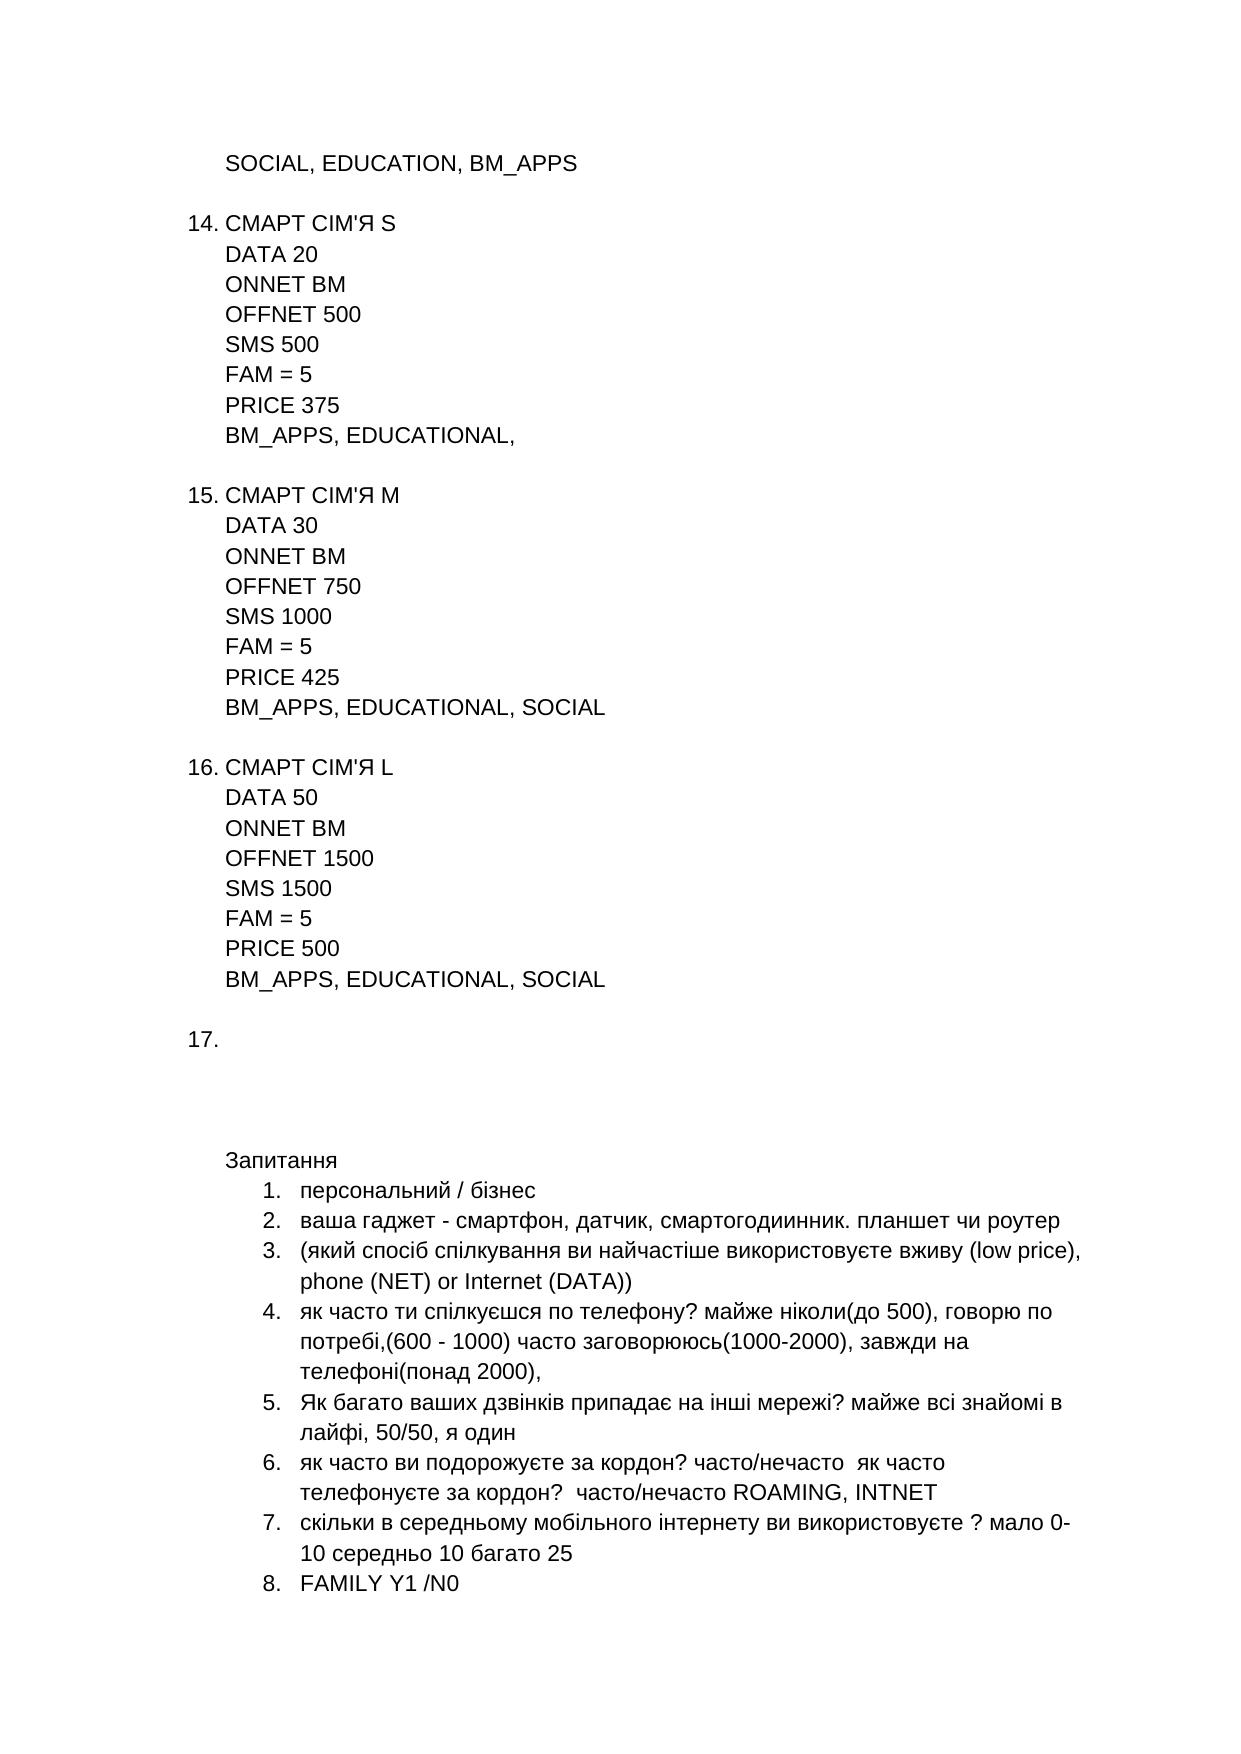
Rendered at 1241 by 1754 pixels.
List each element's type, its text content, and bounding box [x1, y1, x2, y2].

text BM_APPS, EDUCATIONAL, SOCIAL [225, 966, 1090, 992]
text SMS 1000 [225, 603, 1090, 629]
text OFFNET 1500 [225, 845, 1090, 871]
list персональний / бізнес [262, 1177, 1090, 1203]
text FAM = 5 [225, 633, 1090, 660]
list FAMILY Y1 /N0 [262, 1570, 1090, 1596]
text FAM = 5 [225, 905, 1090, 932]
text OFFNET 500 [225, 301, 1090, 327]
text PRICE 425 [225, 663, 1090, 690]
text OFFNET 750 [225, 573, 1090, 599]
list СМАРТ СІМ'Я L [187, 754, 1090, 781]
text DATA 50 [225, 784, 1090, 811]
list (який спосіб спілкування ви найчастіше використовуєте вживу (low price), phone (NET) or Internet (DATA)) [262, 1237, 1090, 1294]
list СМАРТ СІМ'Я M [187, 482, 1090, 509]
text DATA 20 [225, 241, 1090, 267]
text PRICE 375 [225, 392, 1090, 418]
list СМАРТ СІМ'Я S [187, 210, 1090, 237]
text SMS 500 [225, 331, 1090, 358]
list скільки в середньому мобільного інтернету ви використовуєте ? мало 0-10 середньо 10 багато 25 [262, 1509, 1090, 1566]
text PRICE 500 [225, 935, 1090, 962]
list як часто ви подорожуєте за кордон? часто/нечасто як часто телефонуєте за кордон? часто/нечасто ROAMING, INTNET [262, 1449, 1090, 1506]
text SOCIAL, EDUCATION, BM_APPS [225, 150, 1090, 176]
text BM_APPS, EDUCATIONAL, [225, 422, 1090, 448]
list ваша гаджет - смартфон, датчик, смартогодиинник. планшет чи роутер [262, 1207, 1090, 1234]
text ONNET BM [225, 271, 1090, 297]
list як часто ти спілкуєшся по телефону? майже ніколи(до 500), говорю по потребі,(600 - 1000) часто заговорююсь(1000-2000), завжди на телефоні(понад 2000), [262, 1298, 1090, 1385]
text FAM = 5 [225, 361, 1090, 388]
list Як багато ваших дзвінків припадає на інші мережі? майже всі знайомі в лайфі, 50/50, я один [262, 1388, 1090, 1445]
text SMS 1500 [225, 875, 1090, 901]
text ONNET BM [225, 543, 1090, 569]
text BM_APPS, EDUCATIONAL, SOCIAL [225, 694, 1090, 720]
text DATA 30 [225, 512, 1090, 539]
text Запитання [225, 1147, 1090, 1173]
text ONNET BM [225, 814, 1090, 841]
